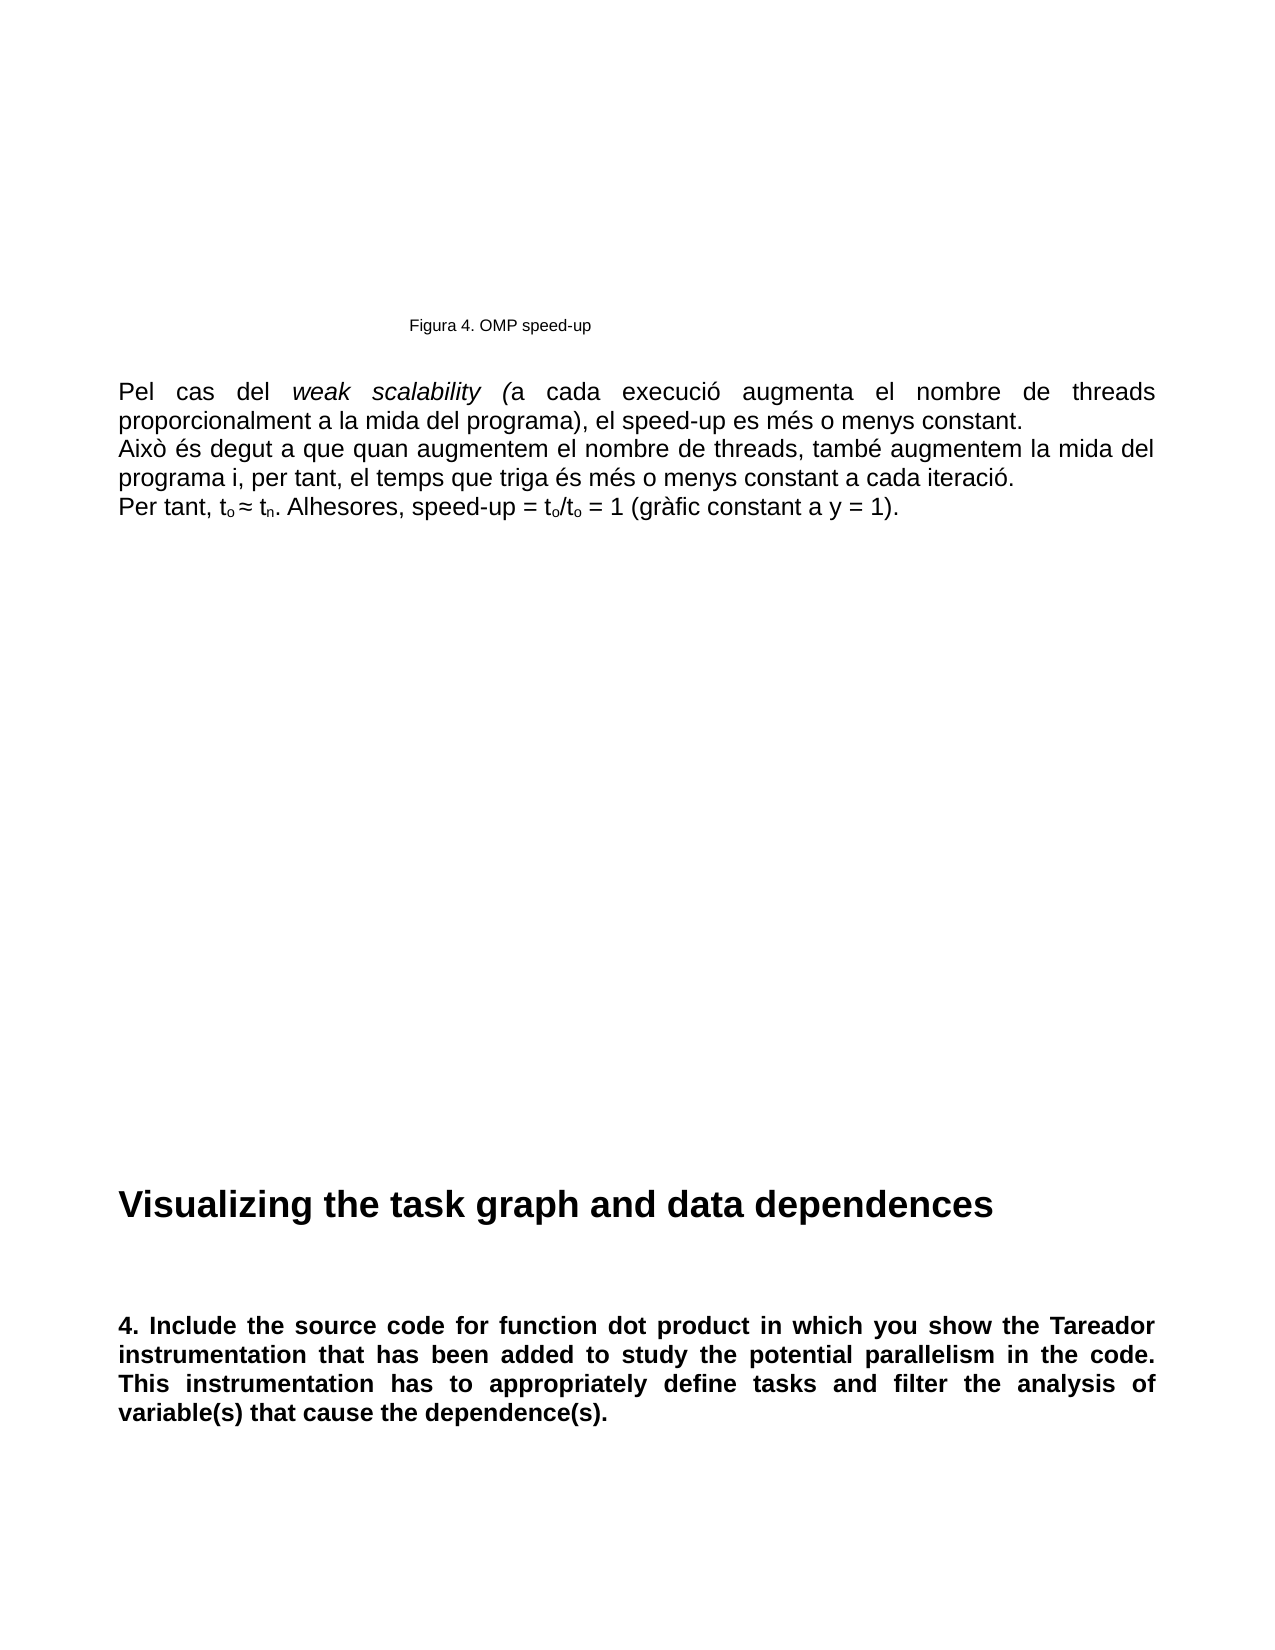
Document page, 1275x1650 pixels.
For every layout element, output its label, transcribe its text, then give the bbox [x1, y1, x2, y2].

text Visualizing the task graph and data dependences [118, 1182, 1157, 1225]
text 4. Include the source code for function dot product in which you show the Tareador instrumentation that has been added to study the potential parallelism in the code. This instrumentation has to appropriately define tasks and filter the analysis of variable(s) that cause the dependence(s). [118, 1311, 1157, 1426]
text Això és degut a que quan augmentem el nombre de threads, també augmentem la mida del programa i, per tant, el temps que triga és més o menys constant a cada iteració. [118, 434, 1157, 492]
text Per tant, to ≈ tn. Alhesores, speed-up = to/to = 1 (gràfic constant a y = 1). [118, 492, 1157, 521]
text Pel cas del weak scalability (a cada execució augmenta el nombre de threads proporcionalment a la mida del programa), el speed-up es més o menys constant. [118, 377, 1157, 434]
